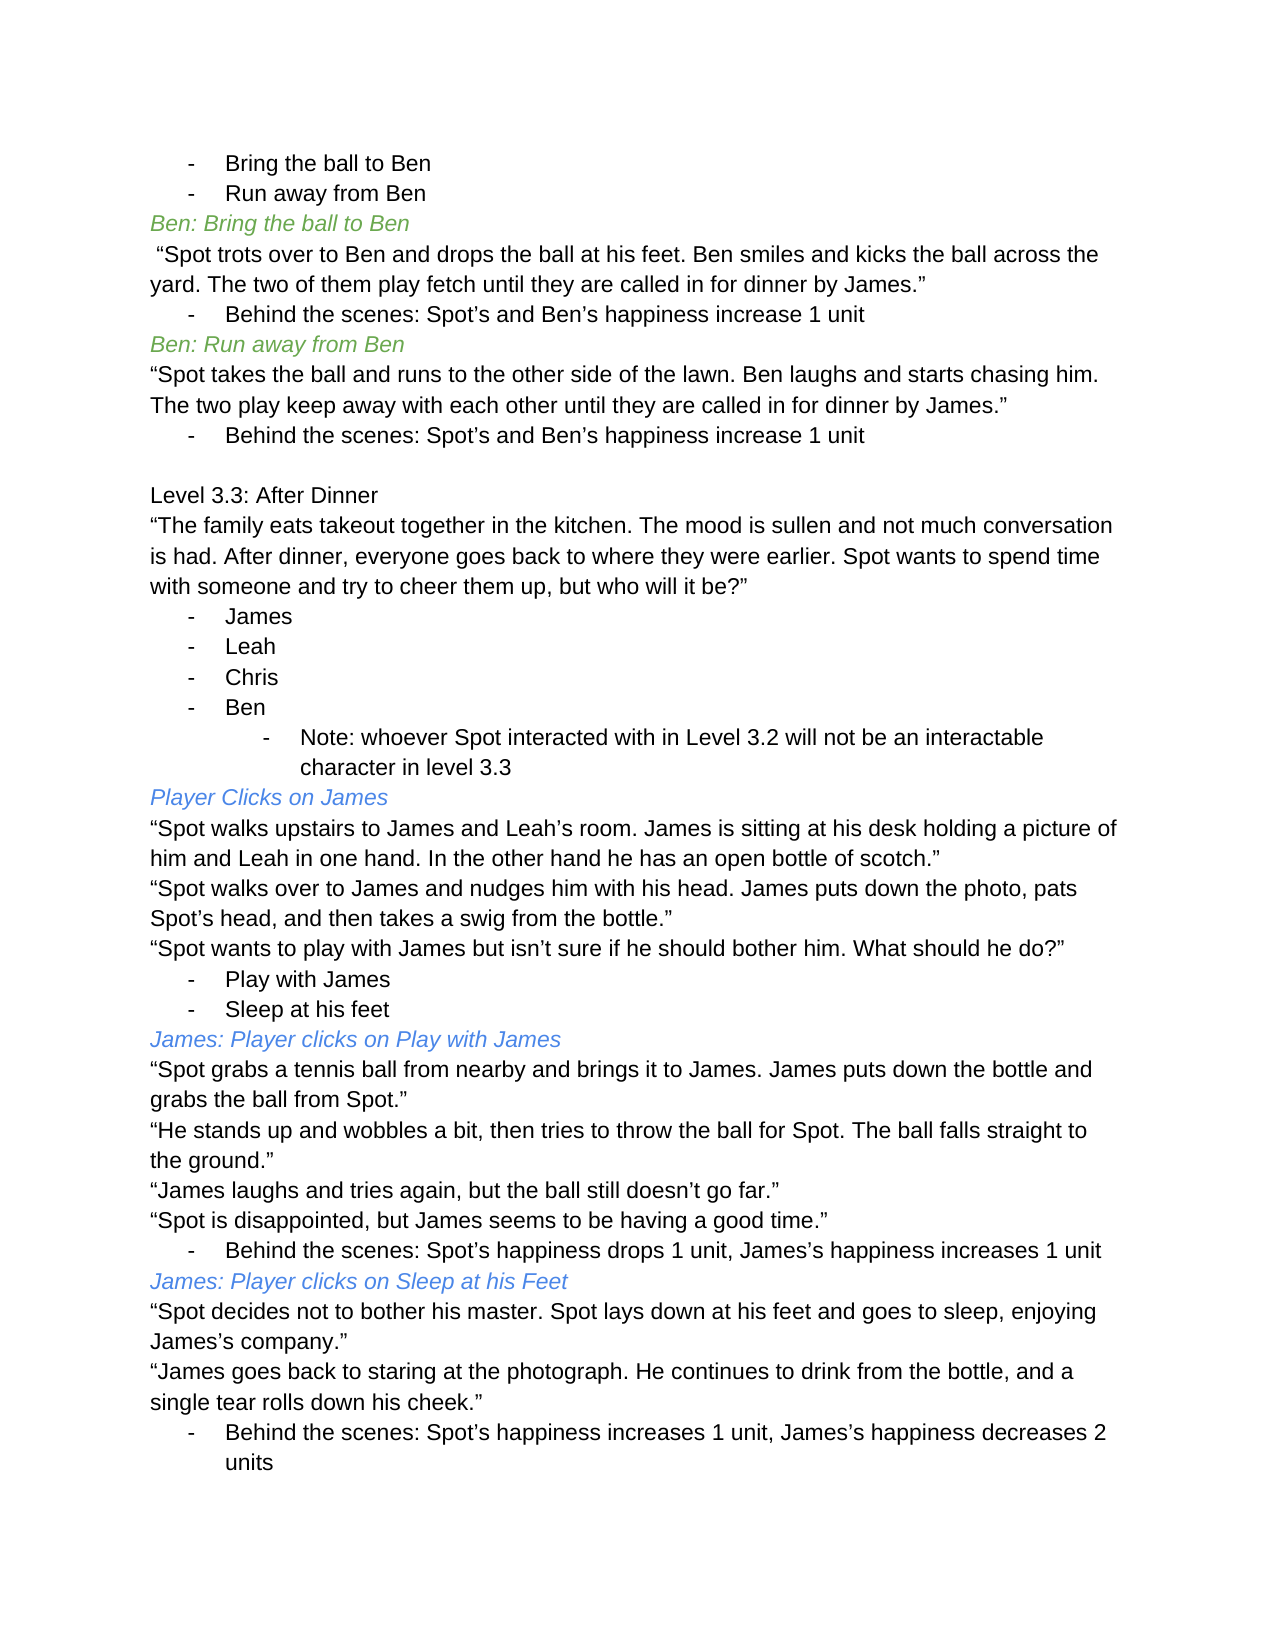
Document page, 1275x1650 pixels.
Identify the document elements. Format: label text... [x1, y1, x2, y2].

list Run away from Ben [187, 180, 1125, 207]
list Chris [187, 663, 1125, 690]
subtitle James: Player clicks on Play with James [150, 1026, 1125, 1052]
subtitle Ben: Run away from Ben [150, 331, 1125, 358]
list Bring the ball to Ben [187, 150, 1125, 176]
list Behind the scenes: Spot’s and Ben’s happiness increase 1 unit [187, 422, 1125, 448]
list James [187, 603, 1125, 629]
list Leah [187, 633, 1125, 660]
subtitle Ben: Bring the ball to Ben [150, 210, 1125, 237]
text “Spot grabs a tennis ball from nearby and brings it to James. James puts down the bottle and grabs the ball from Spot.” [150, 1056, 1125, 1113]
subtitle Player Clicks on James [150, 784, 1125, 811]
text “Spot decides not to bother his master. Spot lays down at his feet and goes to sleep, enjoying James’s company.” [150, 1298, 1125, 1354]
text “James goes back to staring at the photograph. He continues to drink from the bottle, and a single tear rolls down his cheek.” [150, 1358, 1125, 1415]
text “He stands up and wobbles a bit, then tries to throw the ball for Spot. The ball falls straight to the ground.” [150, 1117, 1125, 1173]
text “The family eats takeout together in the kitchen. The mood is sullen and not much conversation is had. After dinner, everyone goes back to where they were earlier. Spot wants to spend time with someone and try to cheer them up, but who will it be?” [150, 512, 1125, 599]
list Sleep at his feet [187, 996, 1125, 1022]
list Play with James [187, 966, 1125, 992]
subtitle Level 3.3: After Dinner [150, 482, 1125, 509]
list Note: whoever Spot interacted with in Level 3.2 will not be an interactable character in level 3.3 [262, 724, 1125, 781]
list Behind the scenes: Spot’s happiness increases 1 unit, James’s happiness decreases 2 units [187, 1419, 1125, 1475]
list Behind the scenes: Spot’s happiness drops 1 unit, James’s happiness increases 1 unit [187, 1237, 1125, 1264]
text “James laughs and tries again, but the ball still doesn’t go far.” [150, 1177, 1125, 1203]
list Behind the scenes: Spot’s and Ben’s happiness increase 1 unit [187, 301, 1125, 327]
list Ben [187, 694, 1125, 720]
subtitle James: Player clicks on Sleep at his Feet [150, 1268, 1125, 1294]
text “Spot walks upstairs to James and Leah’s room. James is sitting at his desk holding a picture of him and Leah in one hand. In the other hand he has an open bottle of scotch.” “Spot walks over to James and nudges him with his head. James puts down the photo, pats Spot’s head, and then takes a swig from the bottle.” “Spot wants to play with James but isn’t sure if he should bother him. What should he do?” [150, 814, 1125, 962]
text “Spot is disappointed, but James seems to be having a good time.” [150, 1207, 1125, 1234]
text “Spot takes the ball and runs to the other side of the lawn. Ben laughs and starts chasing him. The two play keep away with each other until they are called in for dinner by James.” [150, 361, 1125, 418]
text “Spot trots over to Ben and drops the ball at his feet. Ben smiles and kicks the ball across the yard. The two of them play fetch until they are called in for dinner by James.” [150, 241, 1125, 297]
